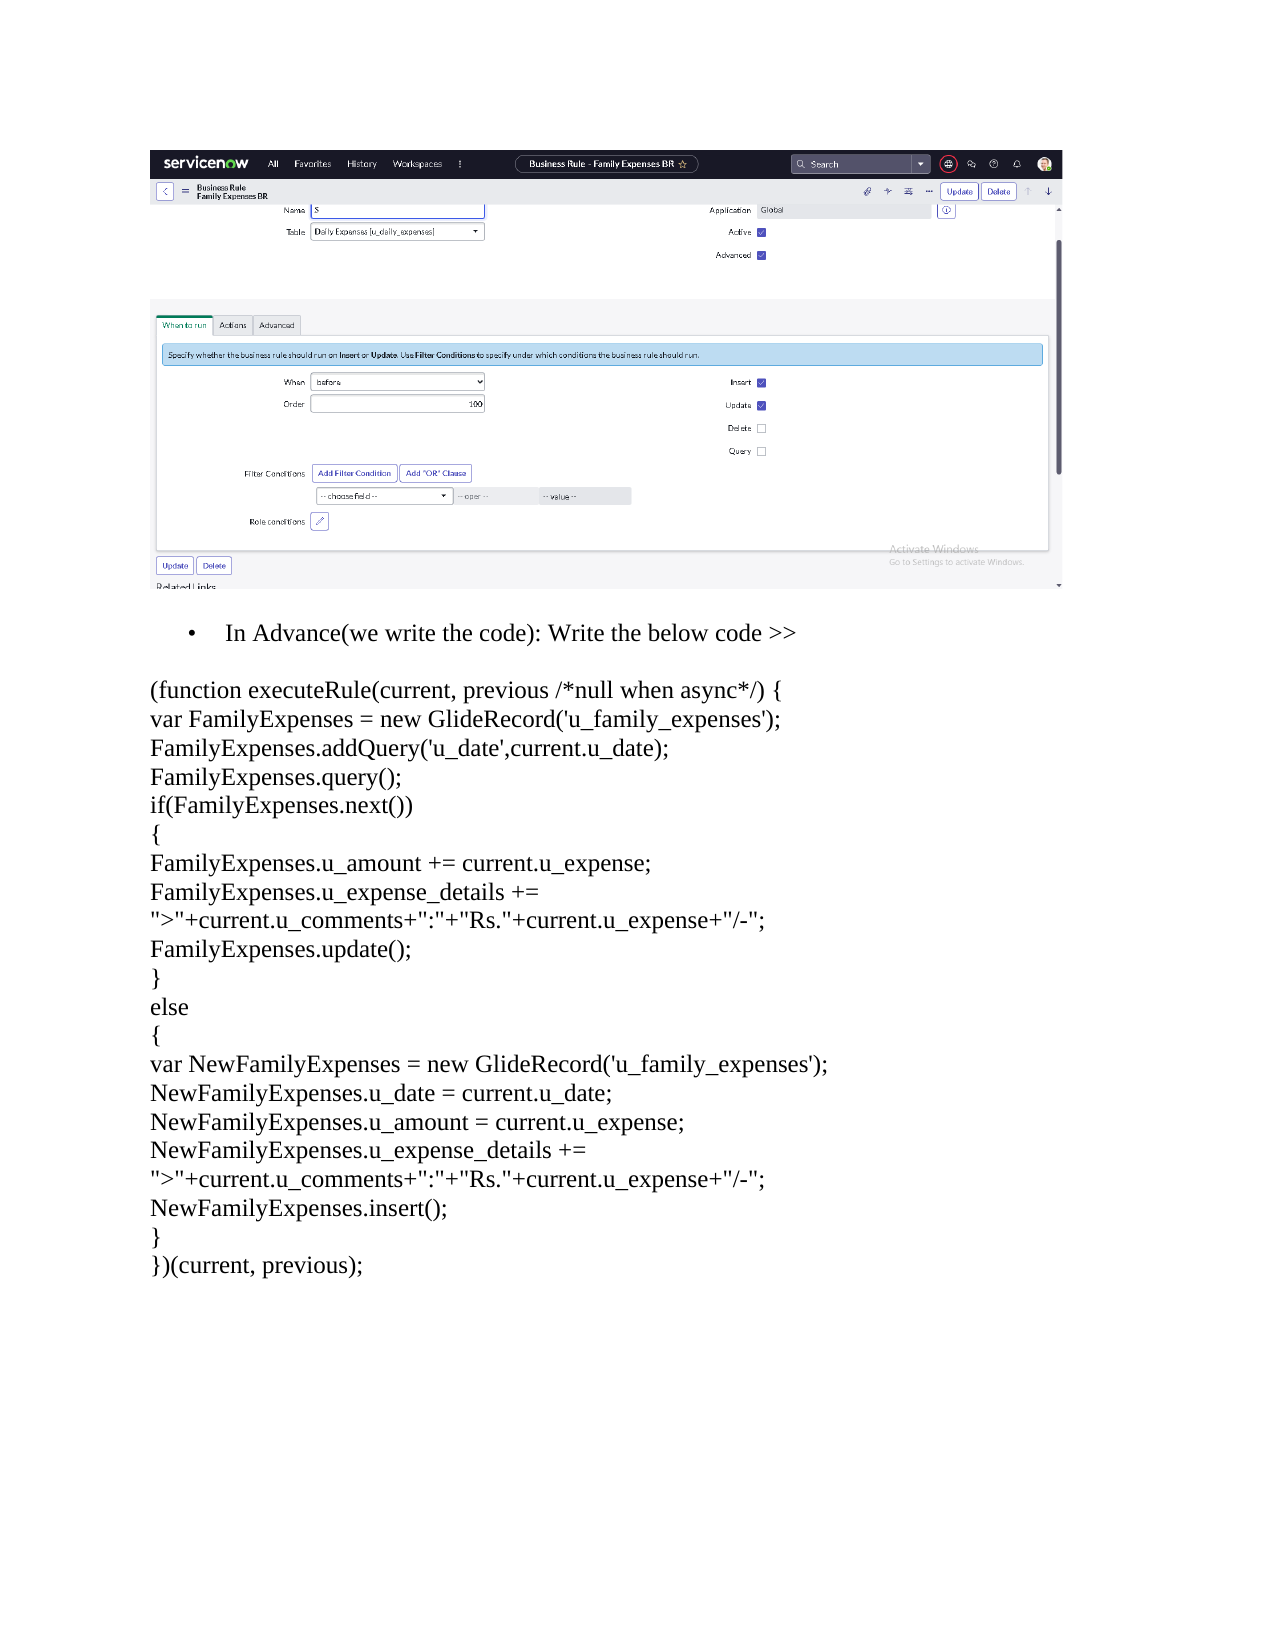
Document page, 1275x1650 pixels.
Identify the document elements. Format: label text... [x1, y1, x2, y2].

text NewFamilyExpenses.u_amount = current.u_expense; [150, 1107, 1125, 1135]
text } [150, 963, 1125, 992]
text } [150, 1222, 1125, 1250]
text FamilyExpenses.addQuery('u_date',current.u_date); [150, 733, 1125, 762]
text NewFamilyExpenses.u_expense_details += ">"+current.u_comments+":"+"Rs."+current.u_expense+"/-"; [150, 1135, 1125, 1193]
text if(FamilyExpenses.next()) [150, 790, 1125, 819]
text { [150, 1020, 1125, 1049]
text else [150, 992, 1125, 1020]
text })(current, previous); [150, 1250, 1125, 1279]
text FamilyExpenses.query(); [150, 762, 1125, 790]
picture [150, 150, 1063, 589]
text var NewFamilyExpenses = new GlideRecord('u_family_expenses'); [150, 1049, 1125, 1078]
text FamilyExpenses.update(); [150, 934, 1125, 963]
text var FamilyExpenses = new GlideRecord('u_family_expenses'); [150, 704, 1125, 733]
text { [150, 819, 1125, 848]
text (function executeRule(current, previous /*null when async*/) { [150, 675, 1125, 704]
list In Advance(we write the code): Write the below code >> [187, 618, 1125, 647]
text NewFamilyExpenses.insert(); [150, 1193, 1125, 1222]
text FamilyExpenses.u_expense_details += ">"+current.u_comments+":"+"Rs."+current.u_expense+"/-"; [150, 877, 1125, 934]
text FamilyExpenses.u_amount += current.u_expense; [150, 848, 1125, 877]
text NewFamilyExpenses.u_date = current.u_date; [150, 1078, 1125, 1107]
